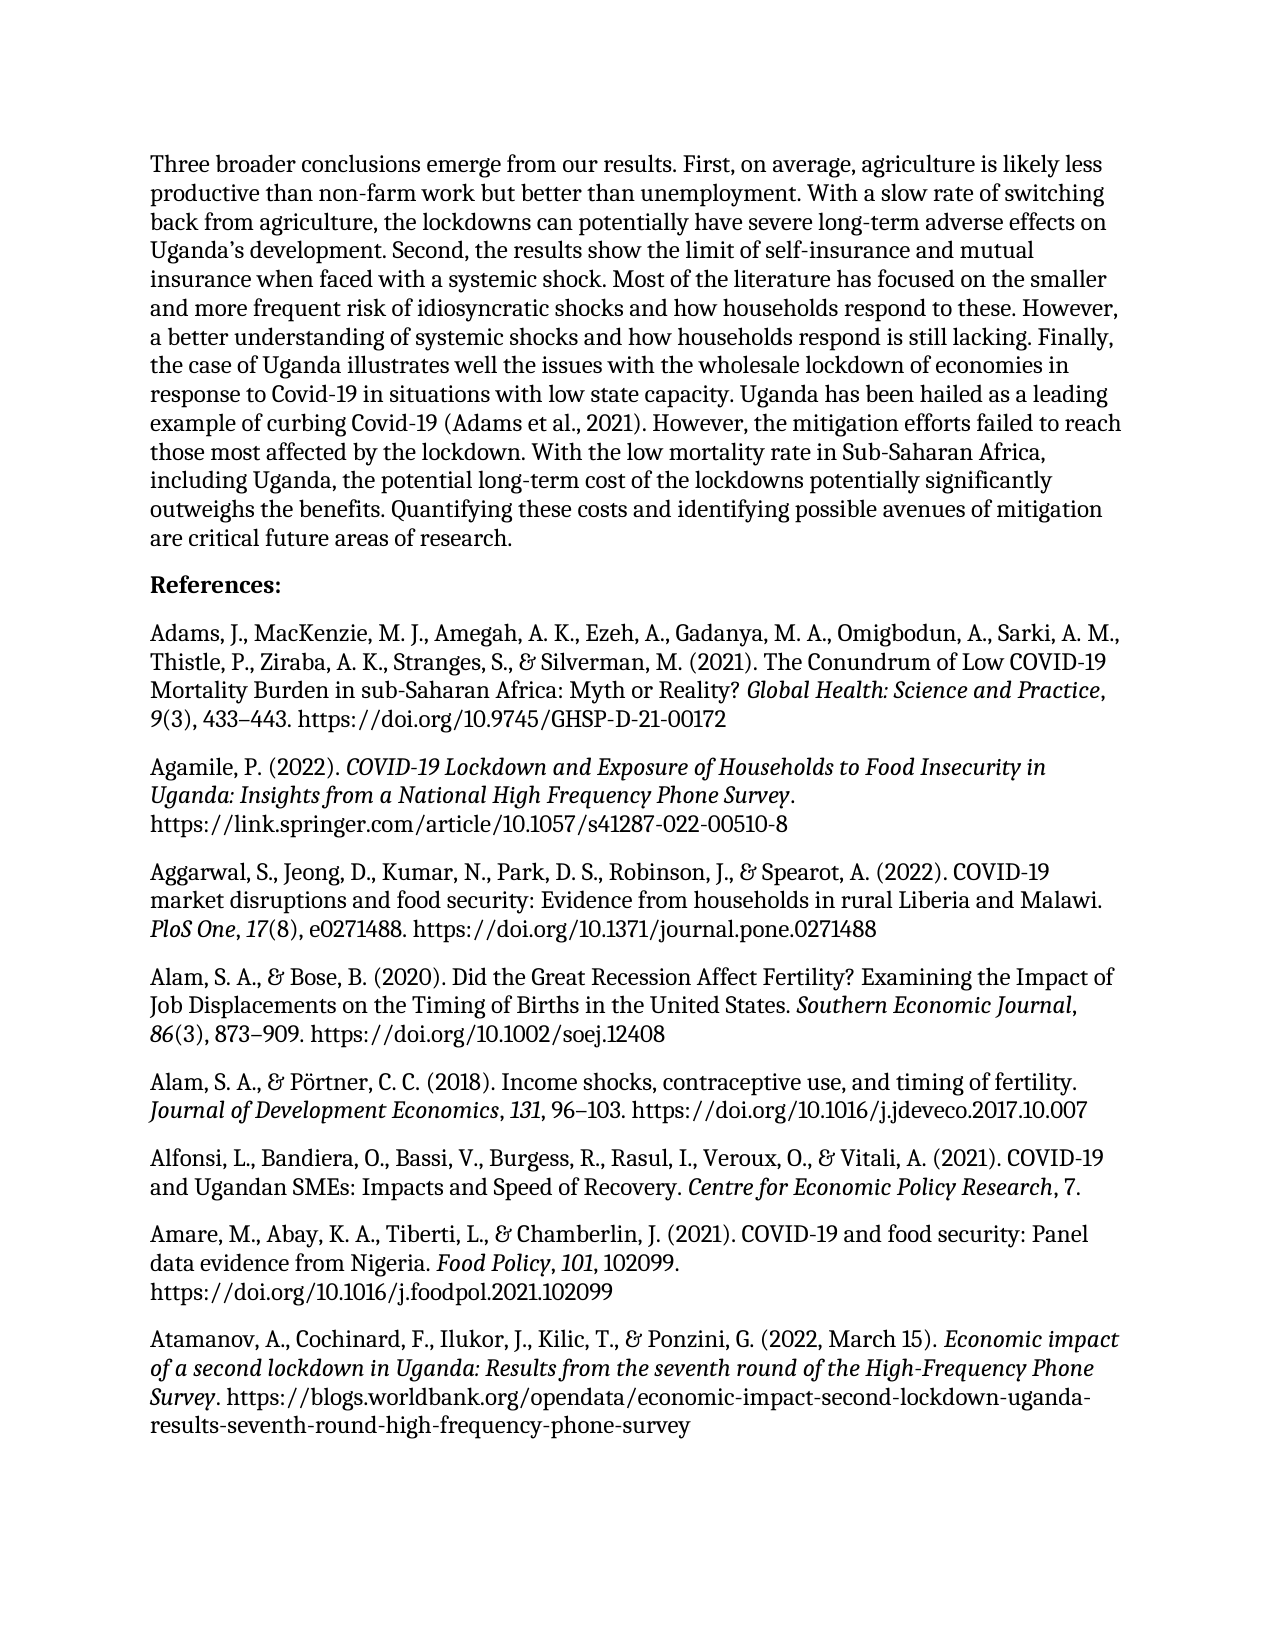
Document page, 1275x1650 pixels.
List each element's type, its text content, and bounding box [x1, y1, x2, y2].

text Agamile, P. (2022). COVID-19 Lockdown and Exposure of Households to Food Insecurity in Uganda: Insights from a National High Frequency Phone Survey. https://link.springer.com/article/10.1057/s41287-022-00510-8 [150, 752, 1125, 839]
text Alam, S. A., & Pörtner, C. C. (2018). Income shocks, contraceptive use, and timing of fertility. Journal of Development Economics, 131, 96–103. https://doi.org/10.1016/j.jdeveco.2017.10.007 [150, 1067, 1125, 1125]
text Adams, J., MacKenzie, M. J., Amegah, A. K., Ezeh, A., Gadanya, M. A., Omigbodun, A., Sarki, A. M., Thistle, P., Ziraba, A. K., Stranges, S., & Silverman, M. (2021). The Conundrum of Low COVID-19 Mortality Burden in sub-Saharan Africa: Myth or Reality? Global Health: Science and Practice, 9(3), 433–443. https://doi.org/10.9745/GHSP-D-21-00172 [150, 619, 1125, 734]
text Three broader conclusions emerge from our results. First, on average, agriculture is likely less productive than non-farm work but better than unemployment. With a slow rate of switching back from agriculture, the lockdowns can potentially have severe long-term adverse effects on Uganda’s development. Second, the results show the limit of self-insurance and mutual insurance when faced with a systemic shock. Most of the literature has focused on the smaller and more frequent risk of idiosyncratic shocks and how households respond to these. However, a better understanding of systemic shocks and how households respond is still lacking. Finally, the case of Uganda illustrates well the issues with the wholesale lockdown of economies in response to Covid-19 in situations with low state capacity. Uganda has been hailed as a leading example of curbing Covid-19 (Adams et al., 2021). However, the mitigation efforts failed to reach those most affected by the lockdown. With the low mortality rate in Sub-Saharan Africa, including Uganda, the potential long-term cost of the lockdowns potentially significantly outweighs the benefits. Quantifying these costs and identifying possible avenues of mitigation are critical future areas of research. [150, 150, 1125, 552]
text Aggarwal, S., Jeong, D., Kumar, N., Park, D. S., Robinson, J., & Spearot, A. (2022). COVID-19 market disruptions and food security: Evidence from households in rural Liberia and Malawi. PloS One, 17(8), e0271488. https://doi.org/10.1371/journal.pone.0271488 [150, 857, 1125, 944]
text Alfonsi, L., Bandiera, O., Bassi, V., Burgess, R., Rasul, I., Veroux, O., & Vitali, A. (2021). COVID-19 and Ugandan SMEs: Impacts and Speed of Recovery. Centre for Economic Policy Research, 7. [150, 1144, 1125, 1201]
text Alam, S. A., & Bose, B. (2020). Did the Great Recession Affect Fertility? Examining the Impact of Job Displacements on the Timing of Births in the United States. Southern Economic Journal, 86(3), 873–909. https://doi.org/10.1002/soej.12408 [150, 962, 1125, 1049]
text Atamanov, A., Cochinard, F., Ilukor, J., Kilic, T., & Ponzini, G. (2022, March 15). Economic impact of a second lockdown in Uganda: Results from the seventh round of the High-Frequency Phone Survey. https://blogs.worldbank.org/opendata/economic-impact-second-lockdown-uganda-results-seventh-round-high-frequency-phone-survey [150, 1325, 1125, 1440]
text References: [150, 571, 1125, 600]
text Amare, M., Abay, K. A., Tiberti, L., & Chamberlin, J. (2021). COVID-19 and food security: Panel data evidence from Nigeria. Food Policy, 101, 102099. https://doi.org/10.1016/j.foodpol.2021.102099 [150, 1220, 1125, 1306]
